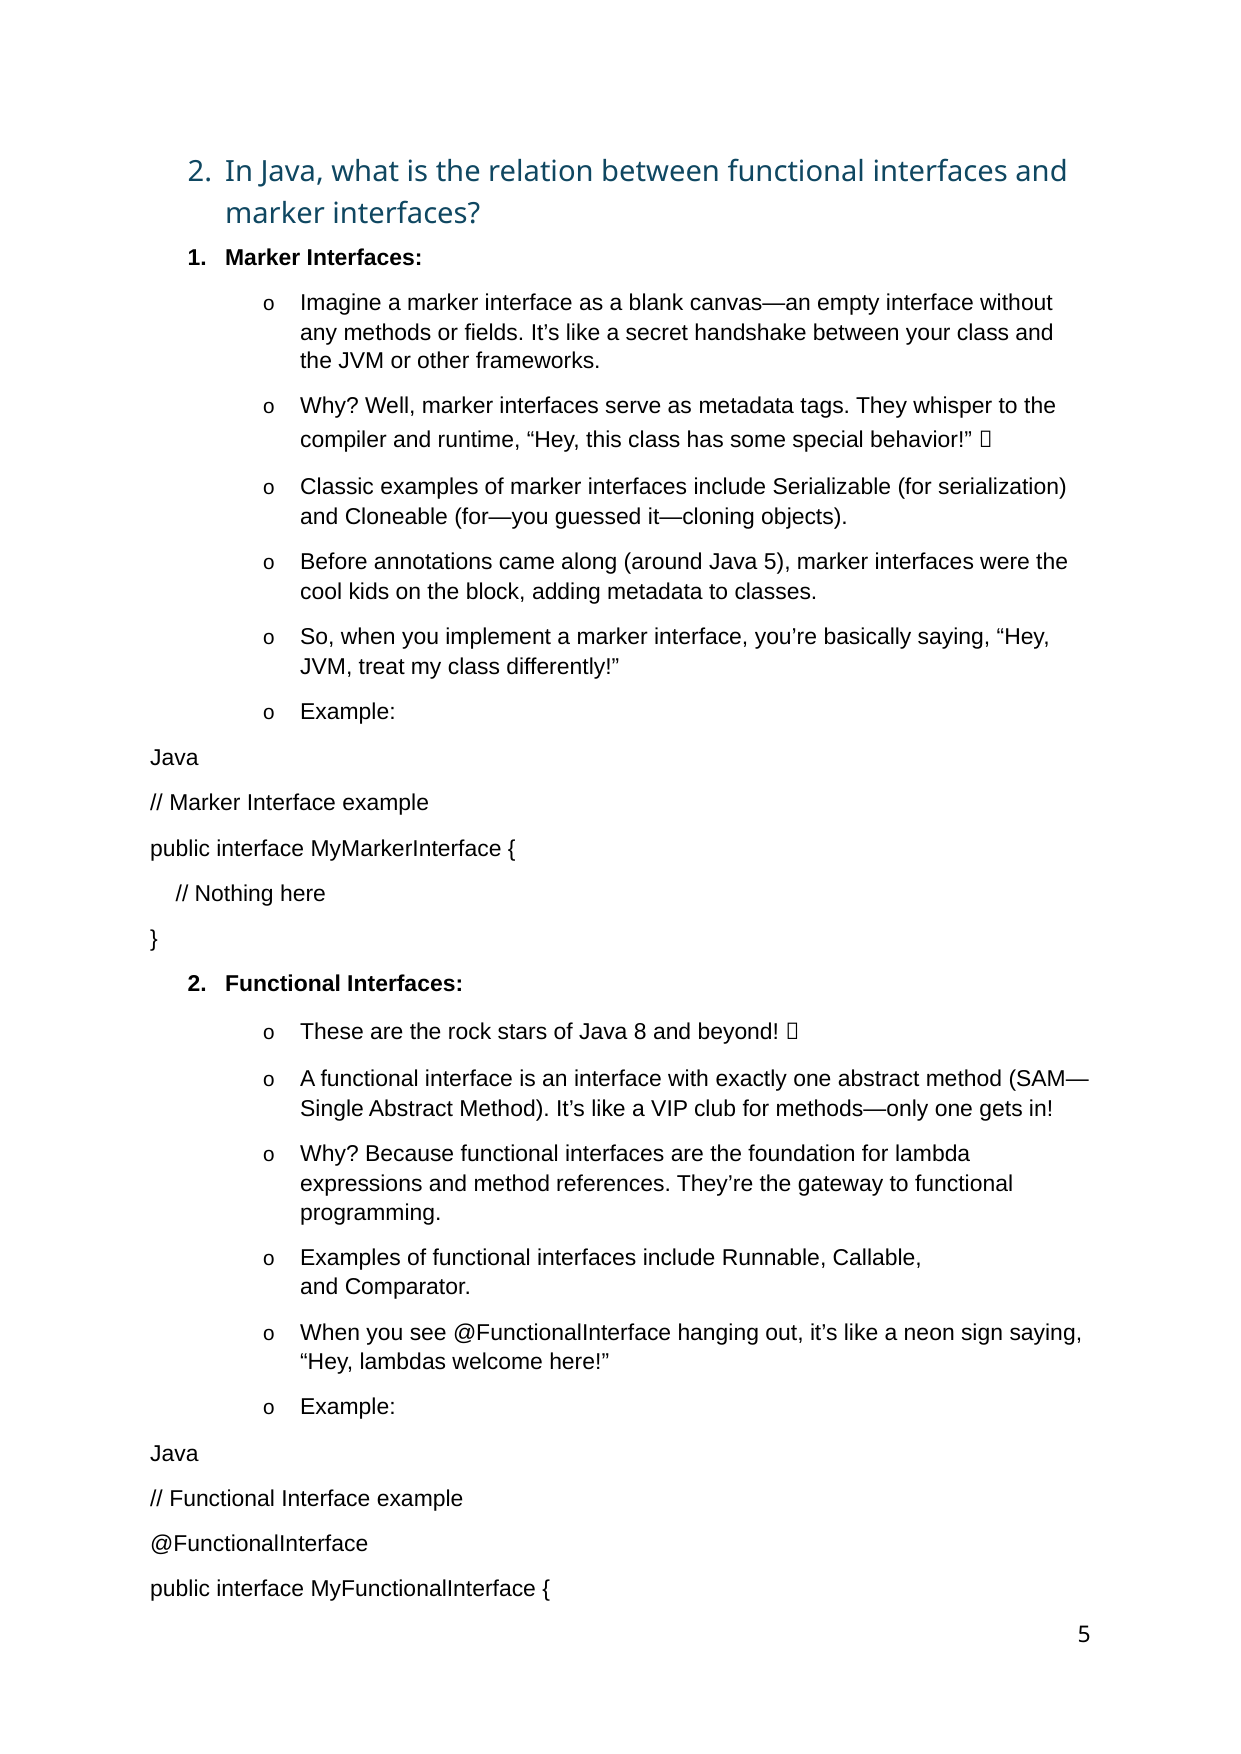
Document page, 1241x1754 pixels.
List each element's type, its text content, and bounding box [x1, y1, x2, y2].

list Example: [262, 1393, 1090, 1421]
text public interface MyFunctionalInterface { [150, 1575, 1090, 1602]
list These are the rock stars of Java 8 and beyond! 🎸 [262, 1015, 1090, 1046]
list Functional Interfaces: [187, 970, 1090, 996]
list Example: [262, 698, 1090, 725]
text } [150, 925, 1090, 951]
list Imagine a marker interface as a blank canvas—an empty interface without any methods or fields. It’s like a secret handshake between your class and the JVM or other frameworks. [262, 289, 1090, 374]
text // Functional Interface example [150, 1485, 1090, 1511]
subtitle In Java, what is the relation between functional interfaces and marker interfaces? [187, 150, 1090, 232]
list Before annotations came along (around Java 5), marker interfaces were the cool kids on the block, adding metadata to classes. [262, 548, 1090, 604]
list Why? Because functional interfaces are the foundation for lambda expressions and method references. They’re the gateway to functional programming. [262, 1140, 1090, 1225]
list When you see @FunctionalInterface hanging out, it’s like a neon sign saying, “Hey, lambdas welcome here!” [262, 1318, 1090, 1374]
list A functional interface is an interface with exactly one abstract method (SAM—Single Abstract Method). It’s like a VIP club for methods—only one gets in! [262, 1065, 1090, 1121]
text Java [150, 744, 1090, 771]
list Why? Well, marker interfaces serve as metadata tags. They whisper to the compiler and runtime, “Hey, this class has some special behavior!” 🤫 [262, 392, 1090, 454]
text Java [150, 1440, 1090, 1466]
text // Nothing here [150, 879, 1090, 906]
list Marker Interfaces: [187, 244, 1090, 270]
text public interface MyMarkerInterface { [150, 834, 1090, 861]
text @FunctionalInterface [150, 1530, 1090, 1556]
list Classic examples of marker interfaces include Serializable (for serialization) and Cloneable (for—you guessed it—cloning objects). [262, 473, 1090, 529]
text // Marker Interface example [150, 789, 1090, 816]
list So, when you implement a marker interface, you’re basically saying, “Hey, JVM, treat my class differently!” [262, 623, 1090, 679]
list Examples of functional interfaces include Runnable, Callable, and Comparator. [262, 1243, 1090, 1300]
